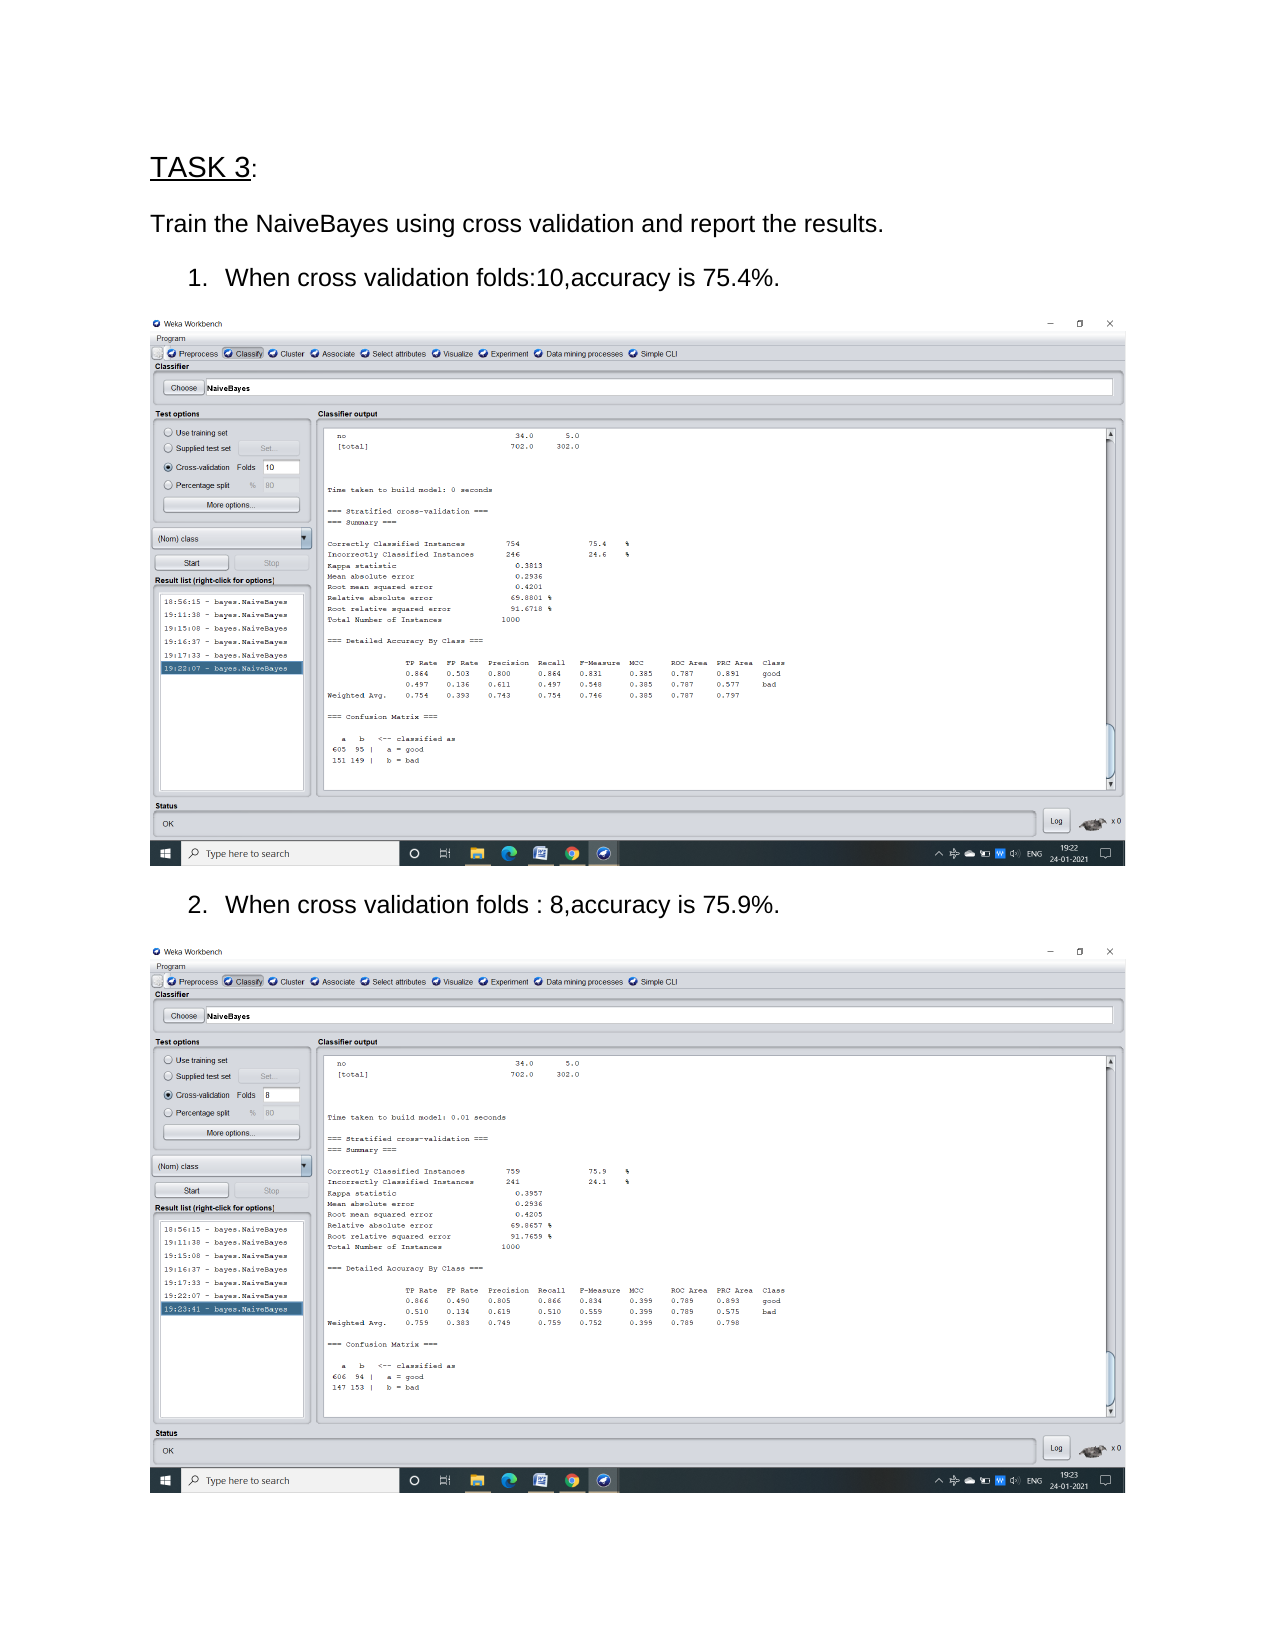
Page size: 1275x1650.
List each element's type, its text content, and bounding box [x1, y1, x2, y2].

list When cross validation folds:10,accuracy is 75.4%. [187, 263, 1125, 292]
list When cross validation folds : 8,accuracy is 75.9%. [187, 891, 1125, 919]
text TASK 3: [150, 150, 1125, 183]
picture [150, 317, 1125, 866]
text Train the NaiveBayes using cross validation and report the results. [150, 209, 1125, 238]
picture [150, 944, 1125, 1493]
